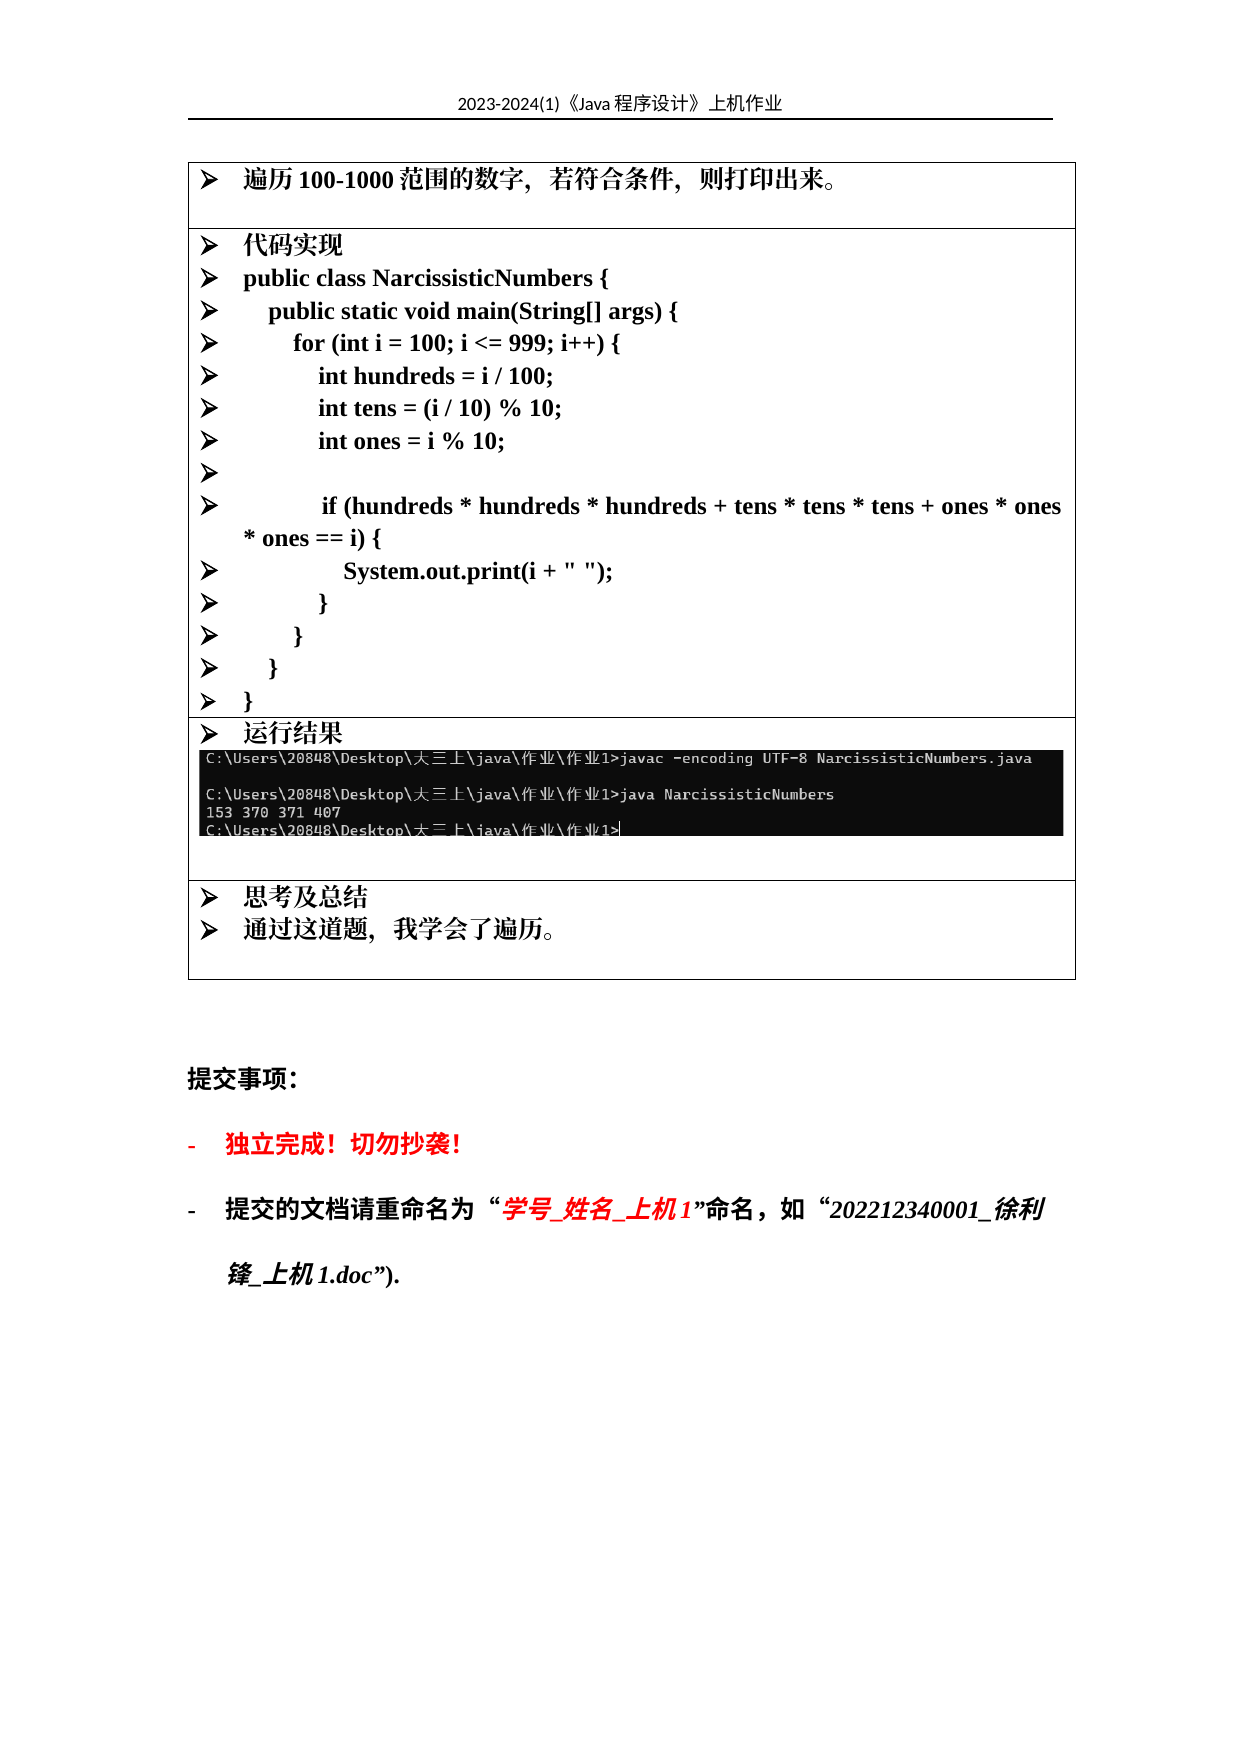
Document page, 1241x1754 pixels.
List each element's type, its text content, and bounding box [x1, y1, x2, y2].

picture [199, 750, 1064, 836]
text 提交事项： [187, 1045, 1053, 1110]
table_cell 运行结果 [189, 718, 1075, 880]
list 提交的文档请重命名为“学号_姓名_上机1”命名，如“202212340001_徐利锋_上机1.doc”). [187, 1175, 1053, 1305]
list 独立完成！切勿抄袭！ [187, 1110, 1053, 1175]
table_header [189, 163, 1075, 228]
table_cell 思考及总结 通过这道题，我学会了遍历。 [189, 881, 1075, 979]
table_cell 代码实现 public class NarcissisticNumbers { public static void main(String[] args) { for (int i = 100; i <= 999; i++) { int hundreds = i / 100; int tens = (i / 10) % 10; int ones = i % 10; if (hundreds * hundreds * hundreds + tens * tens * tens + ones * ones * ones == i) { System.out.print(i + " "); } } } } [189, 229, 1075, 717]
